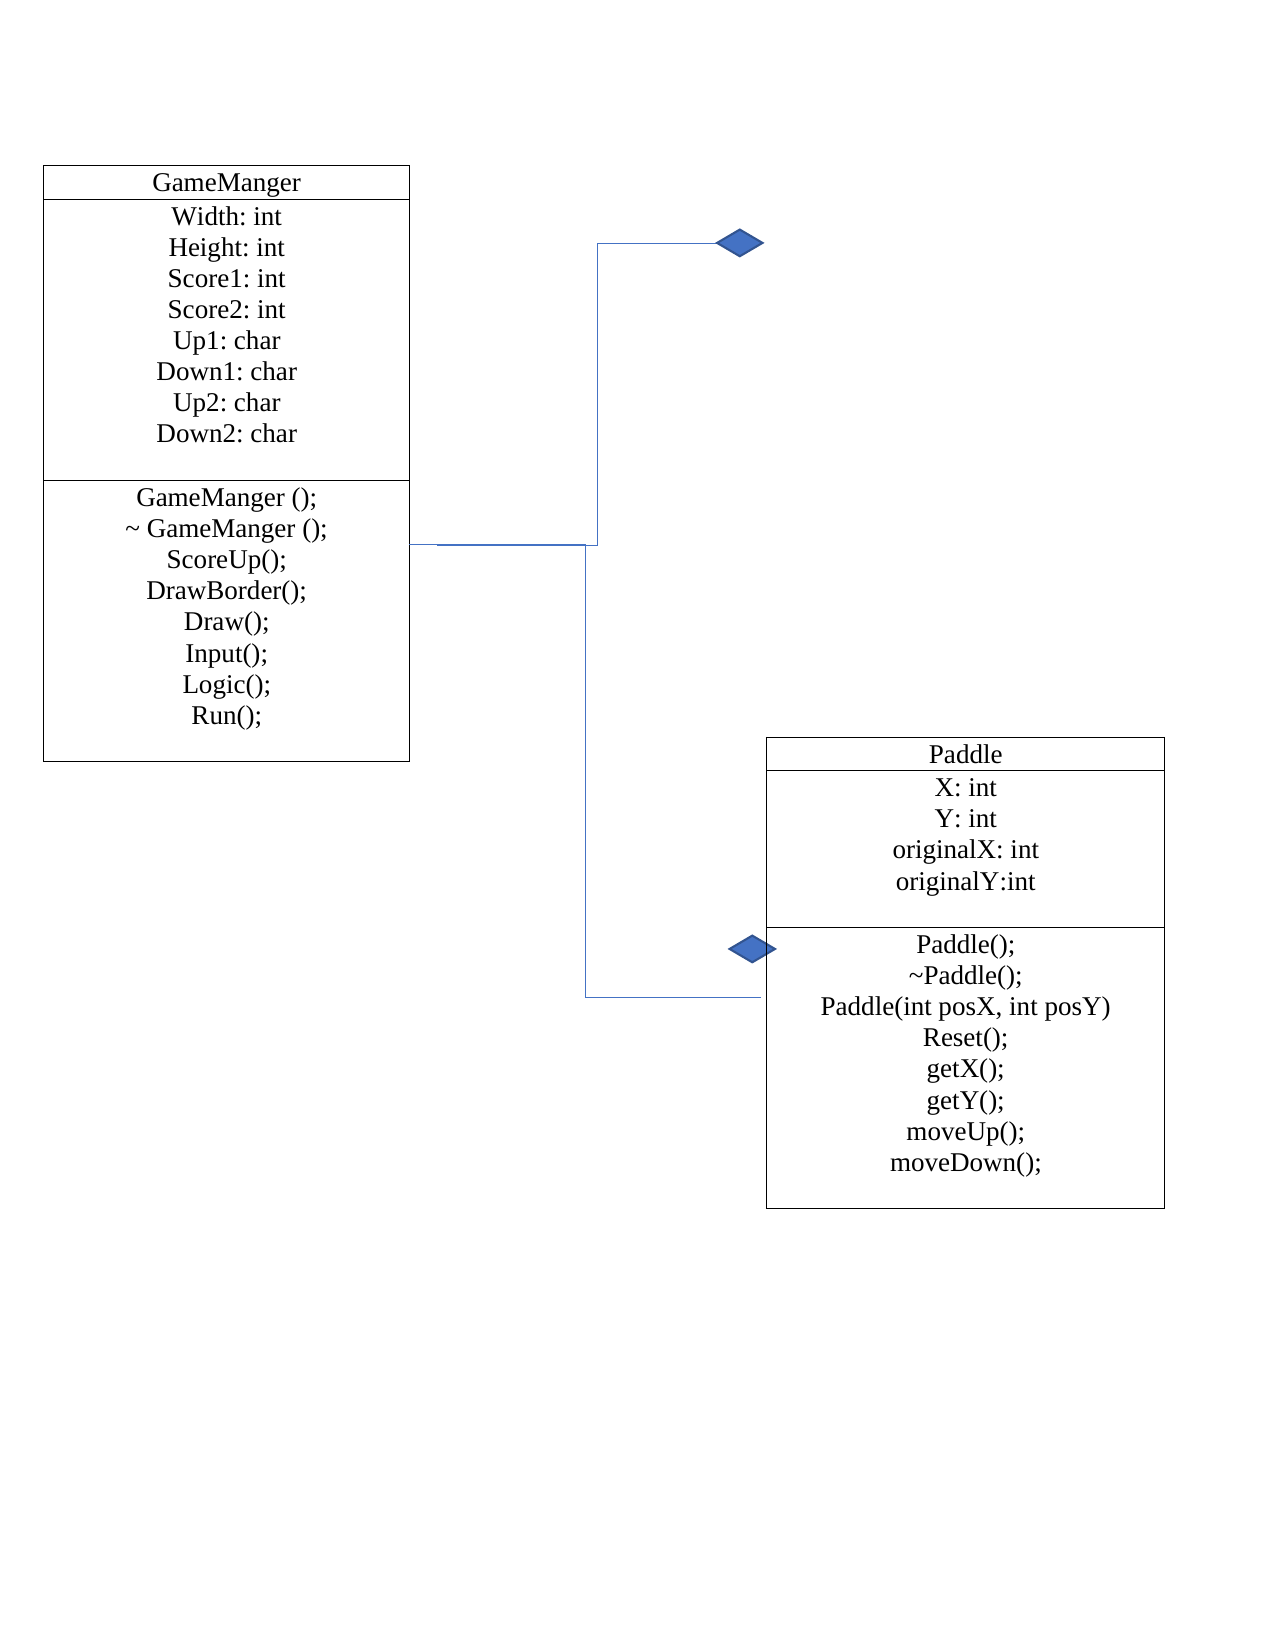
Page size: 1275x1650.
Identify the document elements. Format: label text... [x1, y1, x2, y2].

table_cell Paddle(); ~Paddle(); Paddle(int posX, int posY) Reset(); getX(); getY(); moveUp(); moveDown(); [767, 928, 1164, 1208]
table_cell Width: int Height: int Score1: int Score2: int Up1: char Down1: char Up2: char Down2: char [44, 200, 409, 480]
table_header GameManger [44, 166, 409, 198]
table_cell X: int Y: int originalX: int originalY:int [767, 771, 1164, 927]
table_header Paddle [767, 738, 1164, 770]
table_cell GameManger (); ~ GameManger (); ScoreUp(); DrawBorder(); Draw(); Input(); Logic(); Run(); [44, 481, 409, 761]
